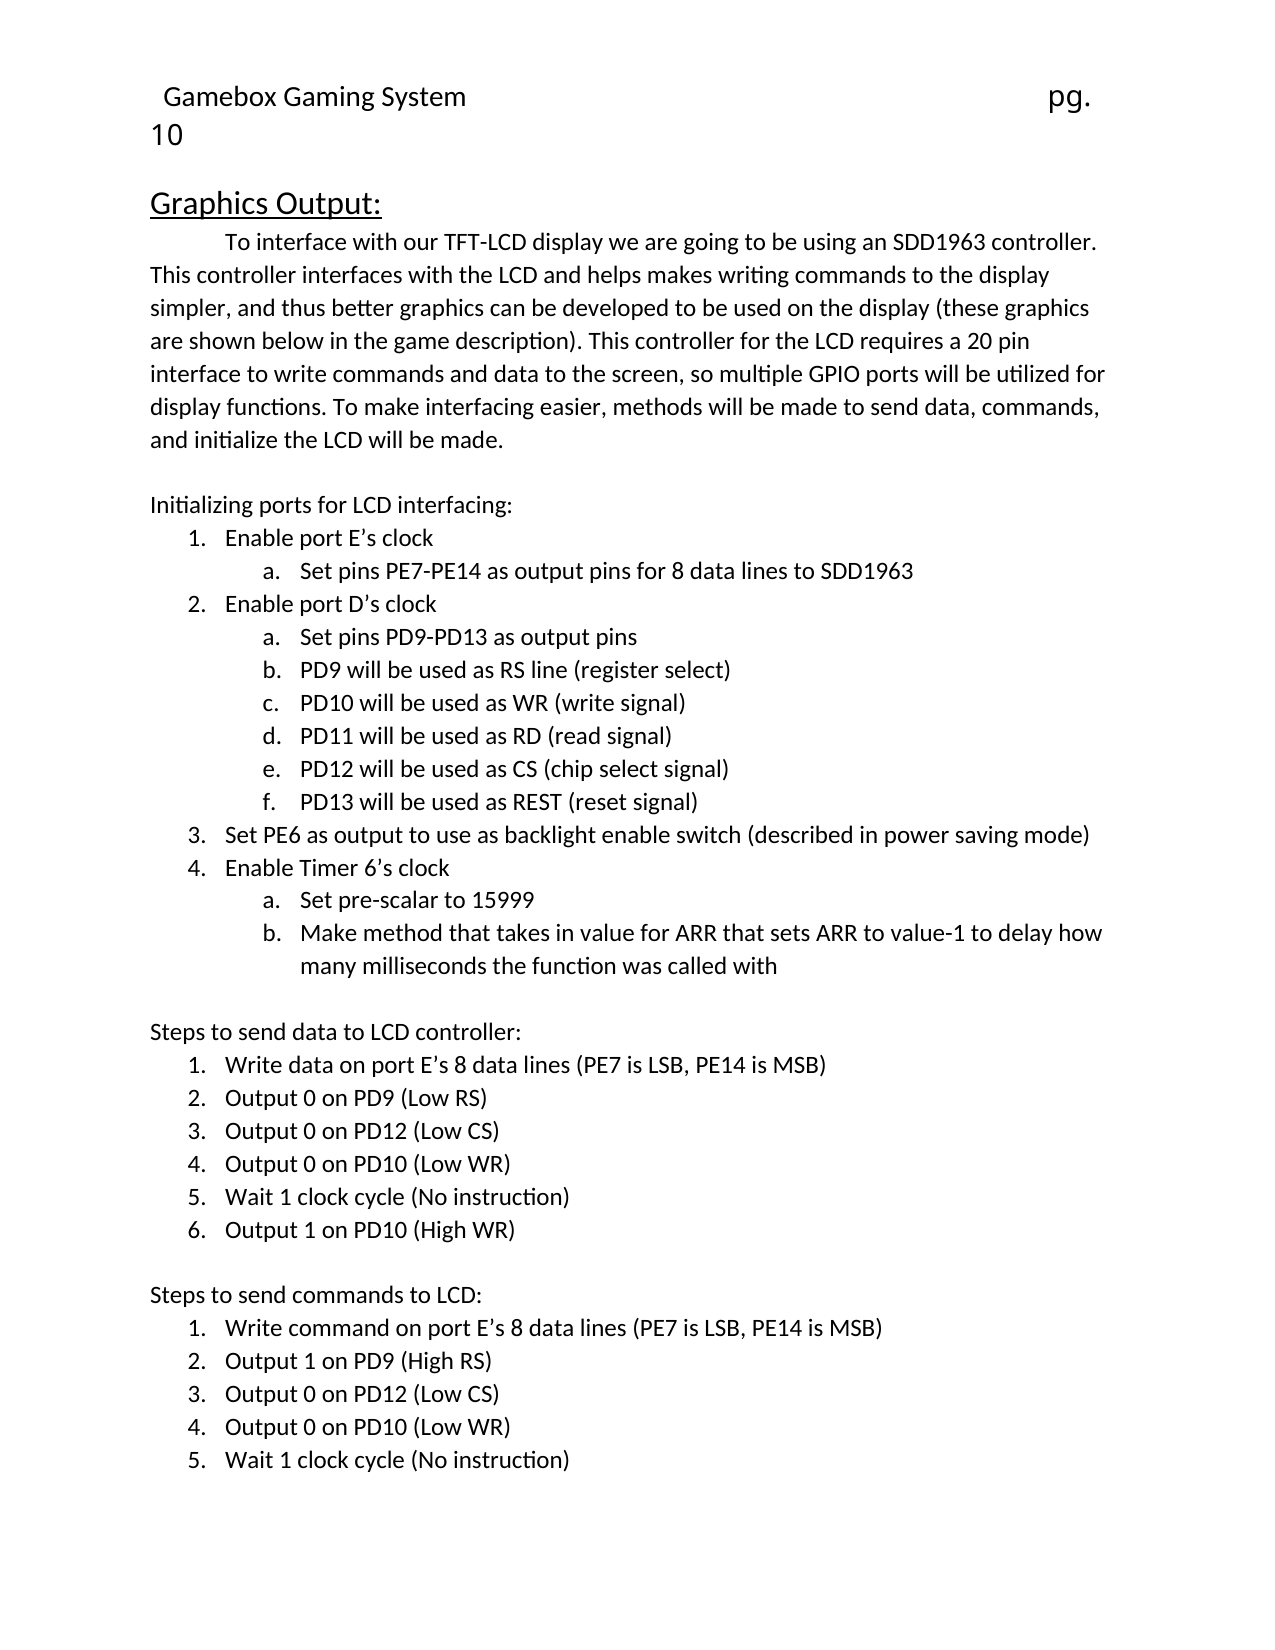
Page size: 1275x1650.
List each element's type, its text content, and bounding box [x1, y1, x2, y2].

list Output 1 on PD10 (High WR) [187, 1214, 1125, 1244]
text To interface with our TFT-LCD display we are going to be using an SDD1963 controller. This controller interfaces with the LCD and helps makes writing commands to the display simpler, and thus better graphics can be developed to be used on the display (these graphics are shown below in the game description). This controller for the LCD requires a 20 pin interface to write commands and data to the screen, so multiple GPIO ports will be utilized for display functions. To make interfacing easier, methods will be made to send data, commands, and initialize the LCD will be made. [150, 226, 1125, 454]
list Output 0 on PD10 (Low WR) [187, 1411, 1125, 1442]
list Enable port D’s clock [187, 588, 1125, 619]
list Write data on port E’s 8 data lines (PE7 is LSB, PE14 is MSB) [187, 1049, 1125, 1080]
text Steps to send data to LCD controller: [150, 1016, 1125, 1047]
list Set pins PD9-PD13 as output pins [262, 621, 1125, 652]
list Wait 1 clock cycle (No instruction) [187, 1444, 1125, 1475]
list Output 0 on PD12 (Low CS) [187, 1378, 1125, 1409]
list Output 0 on PD12 (Low CS) [187, 1115, 1125, 1146]
list PD13 will be used as REST (reset signal) [262, 786, 1125, 816]
text Steps to send commands to LCD: [150, 1280, 1125, 1310]
list PD9 will be used as RS line (register select) [262, 654, 1125, 685]
text Graphics Output: [150, 182, 1125, 223]
list PD12 will be used as CS (chip select signal) [262, 753, 1125, 783]
list PD10 will be used as WR (write signal) [262, 687, 1125, 718]
list Output 0 on PD10 (Low WR) [187, 1148, 1125, 1178]
text Initializing ports for LCD interfacing: [150, 490, 1125, 520]
list PD11 will be used as RD (read signal) [262, 720, 1125, 751]
list Wait 1 clock cycle (No instruction) [187, 1181, 1125, 1211]
list Set PE6 as output to use as backlight enable switch (described in power saving mode) [187, 819, 1125, 849]
list Output 1 on PD9 (High RS) [187, 1346, 1125, 1376]
list Write command on port E’s 8 data lines (PE7 is LSB, PE14 is MSB) [187, 1313, 1125, 1343]
list Enable port E’s clock [187, 523, 1125, 553]
list Set pins PE7-PE14 as output pins for 8 data lines to SDD1963 [262, 556, 1125, 586]
list Enable Timer 6’s clock [187, 852, 1125, 882]
list Set pre-scalar to 15999 [262, 885, 1125, 915]
list Output 0 on PD9 (Low RS) [187, 1082, 1125, 1113]
list Make method that takes in value for ARR that sets ARR to value-1 to delay how many milliseconds the function was called with [262, 918, 1125, 981]
